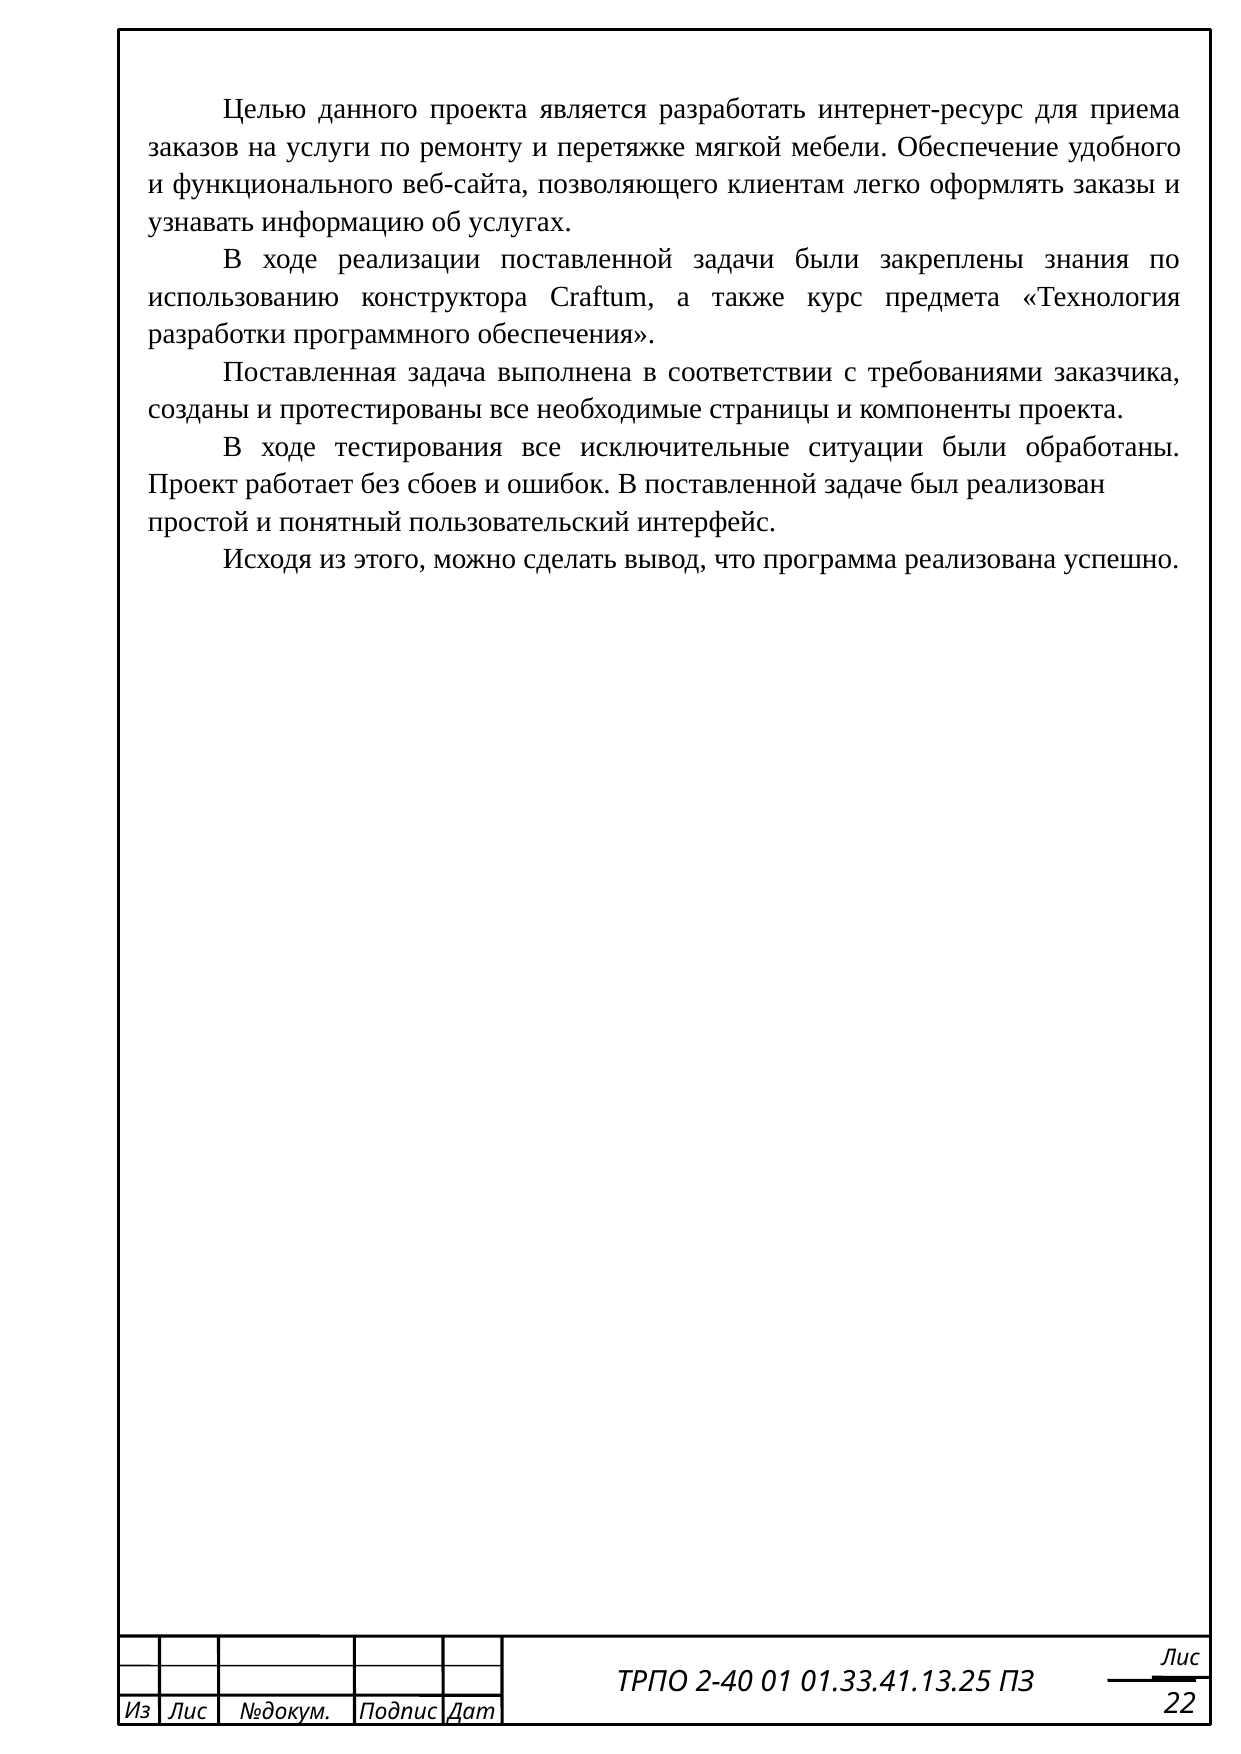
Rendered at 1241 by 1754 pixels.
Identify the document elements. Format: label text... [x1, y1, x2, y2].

text Поставленная задача выполнена в соответствии с требованиями заказчика, созданы и протестированы все необходимые страницы и компоненты проекта. [148, 351, 1181, 426]
text Целью данного проекта является разработать интернет-ресурс для приема заказов на услуги по ремонту и перетяжке мягкой мебели. Обеспечение удобного и функционального веб-сайта, позволяющего клиентам легко оформлять заказы и узнавать информацию об услугах. [148, 89, 1181, 239]
text В ходе реализации поставленной задачи были закреплены знания по использованию конструктора Craftum, а также курс предмета «Технология разработки программного обеспечения». [148, 239, 1181, 351]
text Исходя из этого, можно сделать вывод, что программа реализована успешно. [148, 539, 1181, 576]
text простой и понятный пользовательский интерфейс. [148, 501, 1181, 539]
text В ходе тестирования все исключительные ситуации были обработаны. Проект работает без сбоев и ошибок. В поставленной задаче был реализован [148, 426, 1181, 501]
